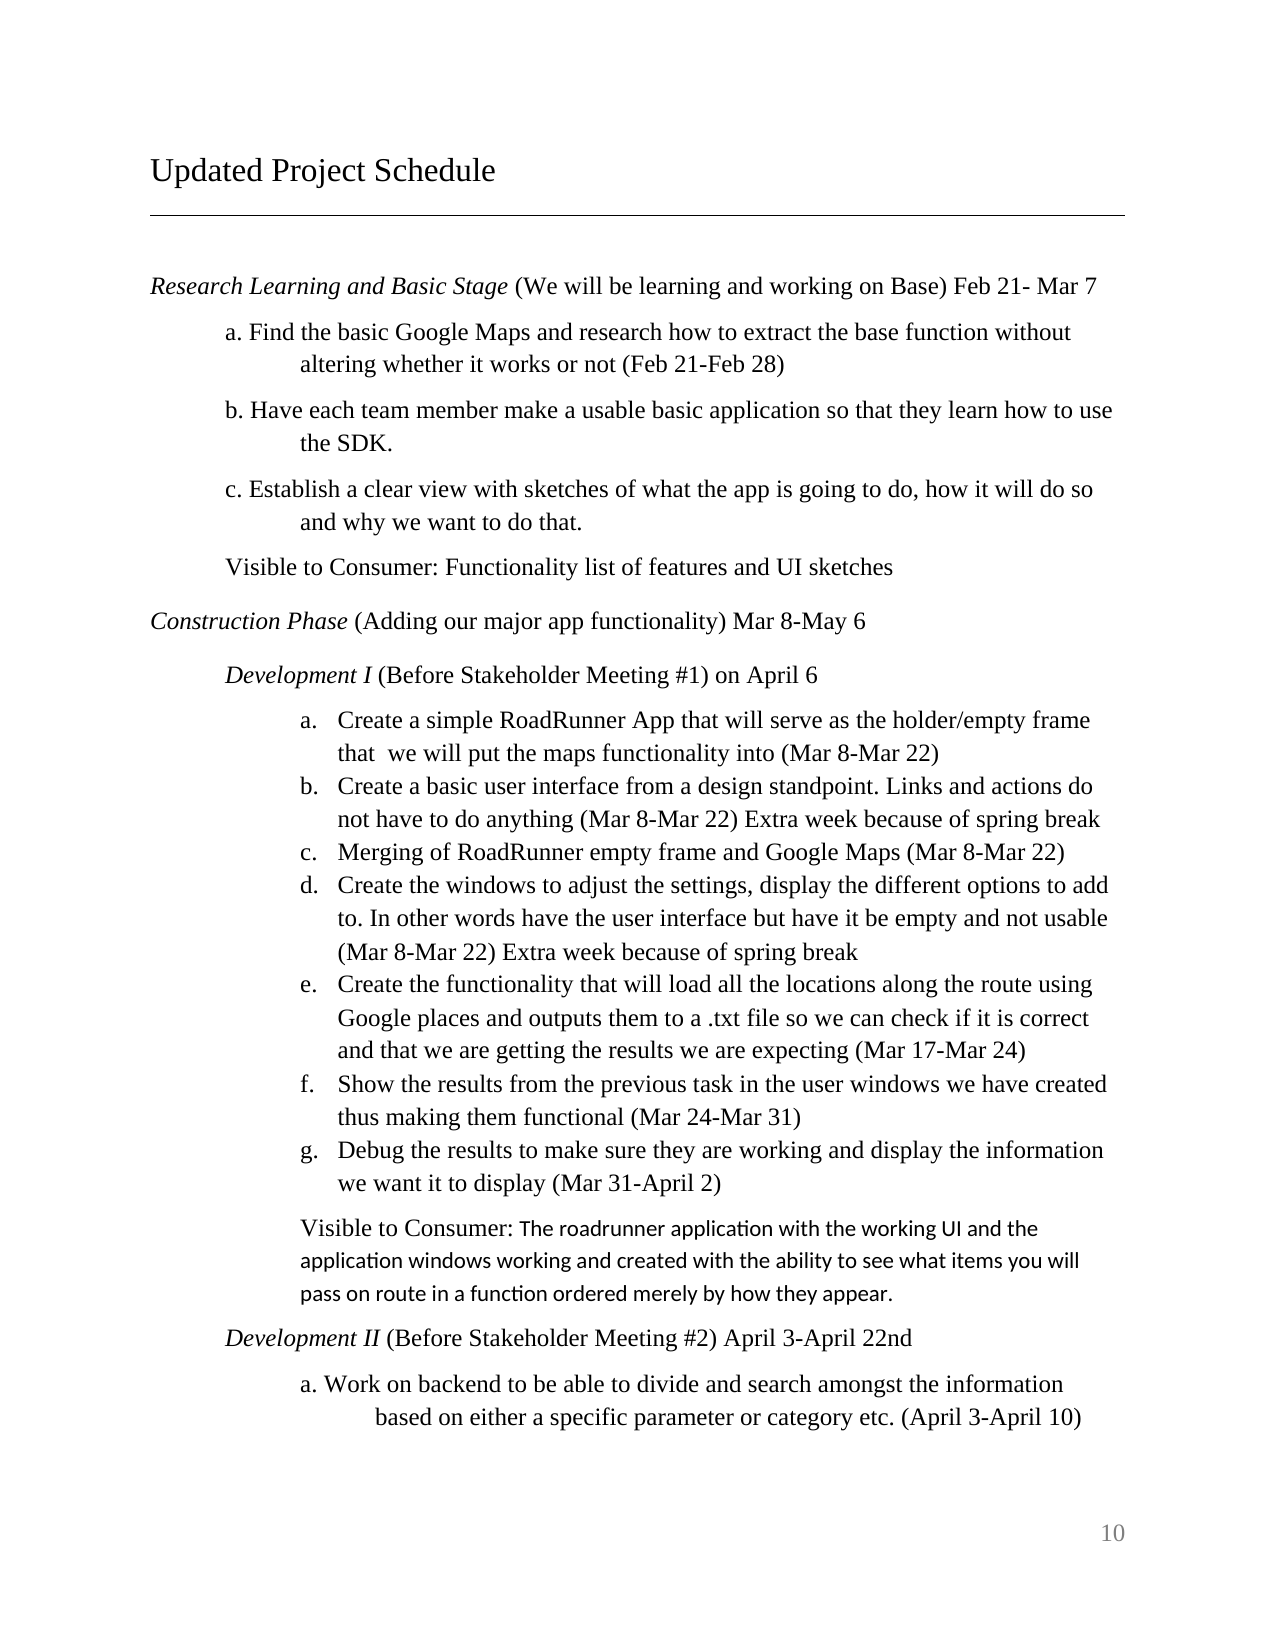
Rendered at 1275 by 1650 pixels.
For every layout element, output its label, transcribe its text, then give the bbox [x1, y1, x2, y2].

text Updated Project Schedule [150, 150, 1125, 188]
text Development I (Before Stakeholder Meeting #1) on April 6 [150, 660, 1125, 689]
text b. Have each team member make a usable basic application so that they learn how to use the SDK. [225, 395, 1125, 457]
list Create a simple RoadRunner App that will serve as the holder/empty frame that we will put the maps functionality into (Mar 8-Mar 22) [300, 705, 1125, 767]
text Development II (Before Stakeholder Meeting #2) April 3-April 22nd [150, 1323, 1125, 1352]
list Show the results from the previous task in the user windows we have created thus making them functional (Mar 24-Mar 31) [300, 1069, 1125, 1130]
list Create the windows to adjust the settings, display the different options to add to. In other words have the user interface but have it be empty and not usable (Mar 8-Mar 22) Extra week because of spring break [300, 871, 1125, 965]
text Visible to Consumer: The roadrunner application with the working UI and the application windows working and created with the ability to see what items you will pass on route in a function ordered merely by how they appear. [300, 1213, 1125, 1307]
text c. Establish a clear view with sketches of what the app is going to do, how it will do so and why we want to do that. [225, 474, 1125, 535]
text a. Work on backend to be able to divide and search amongst the information based on either a specific parameter or category etc. (April 3-April 10) [300, 1369, 1125, 1431]
list Merging of RoadRunner empty frame and Google Maps (Mar 8-Mar 22) [300, 837, 1125, 866]
text Construction Phase (Adding our major app functionality) Mar 8-May 6 [150, 606, 1125, 635]
list Create a basic user interface from a design standpoint. Links and actions do not have to do anything (Mar 8-Mar 22) Extra week because of spring break [300, 771, 1125, 833]
text Visible to Consumer: Functionality list of features and UI sketches [225, 552, 1125, 581]
list Create the functionality that will load all the locations along the route using Google places and outputs them to a .txt file so we can check if it is correct and that we are getting the results we are expecting (Mar 17-Mar 24) [300, 969, 1125, 1064]
text Research Learning and Basic Stage (We will be learning and working on Base) Feb 21- Mar 7 [150, 271, 1125, 300]
text a. Find the basic Google Maps and research how to extract the base function without altering whether it works or not (Feb 21-Feb 28) [225, 317, 1125, 378]
list Debug the results to make sure they are working and display the information we want it to display (Mar 31-April 2) [300, 1135, 1125, 1196]
